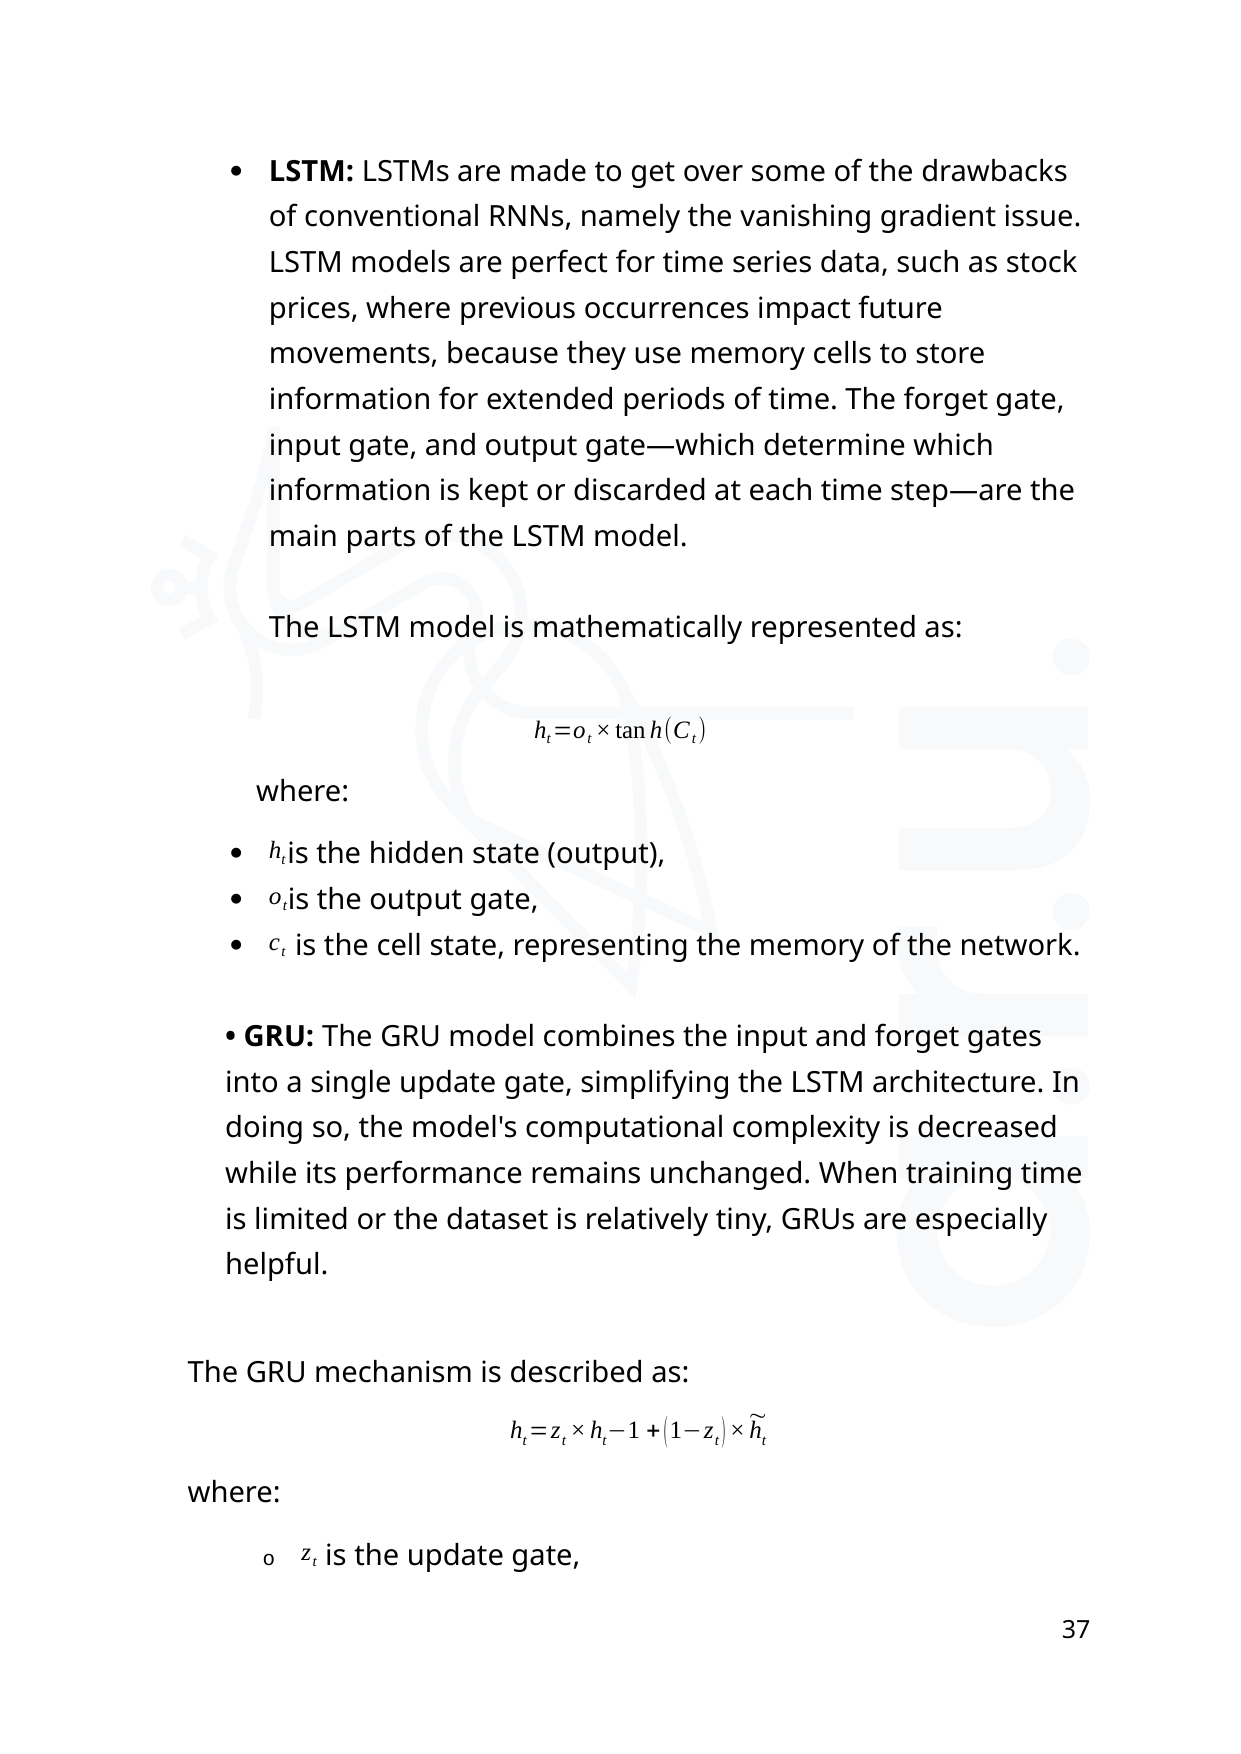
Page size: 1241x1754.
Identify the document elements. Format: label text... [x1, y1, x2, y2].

text The GRU mechanism is described as: [187, 1351, 1090, 1391]
picture [150, 427, 1090, 770]
list is the hidden state (output), [231, 832, 1090, 872]
text where: [150, 770, 1090, 810]
list is the update gate, [262, 1534, 1090, 1575]
picture [150, 810, 1090, 1327]
text where: [187, 1472, 1090, 1511]
list • GRU: The GRU model combines the input and forget gates into a single update gate, simplifying the LSTM architecture. In doing so, the model's computational complexity is decreased while its performance remains unchanged. When training time is limited or the dataset is relatively tiny, GRUs are especially helpful. [225, 1015, 1090, 1283]
list The LSTM model is mathematically represented as: [269, 606, 1090, 646]
list ​ is the cell state, representing the memory of the network. [231, 924, 1090, 964]
list LSTM: LSTMs are made to get over some of the drawbacks of conventional RNNs, namely the vanishing gradient issue. LSTM models are perfect for time series data, such as stock prices, where previous occurrences impact future movements, because they use memory cells to store information for extended periods of time. The forget gate, input gate, and output gate—which determine which information is kept or discarded at each time step—are the main parts of the LSTM model. [231, 150, 1090, 555]
list is the output gate, [231, 878, 1090, 918]
